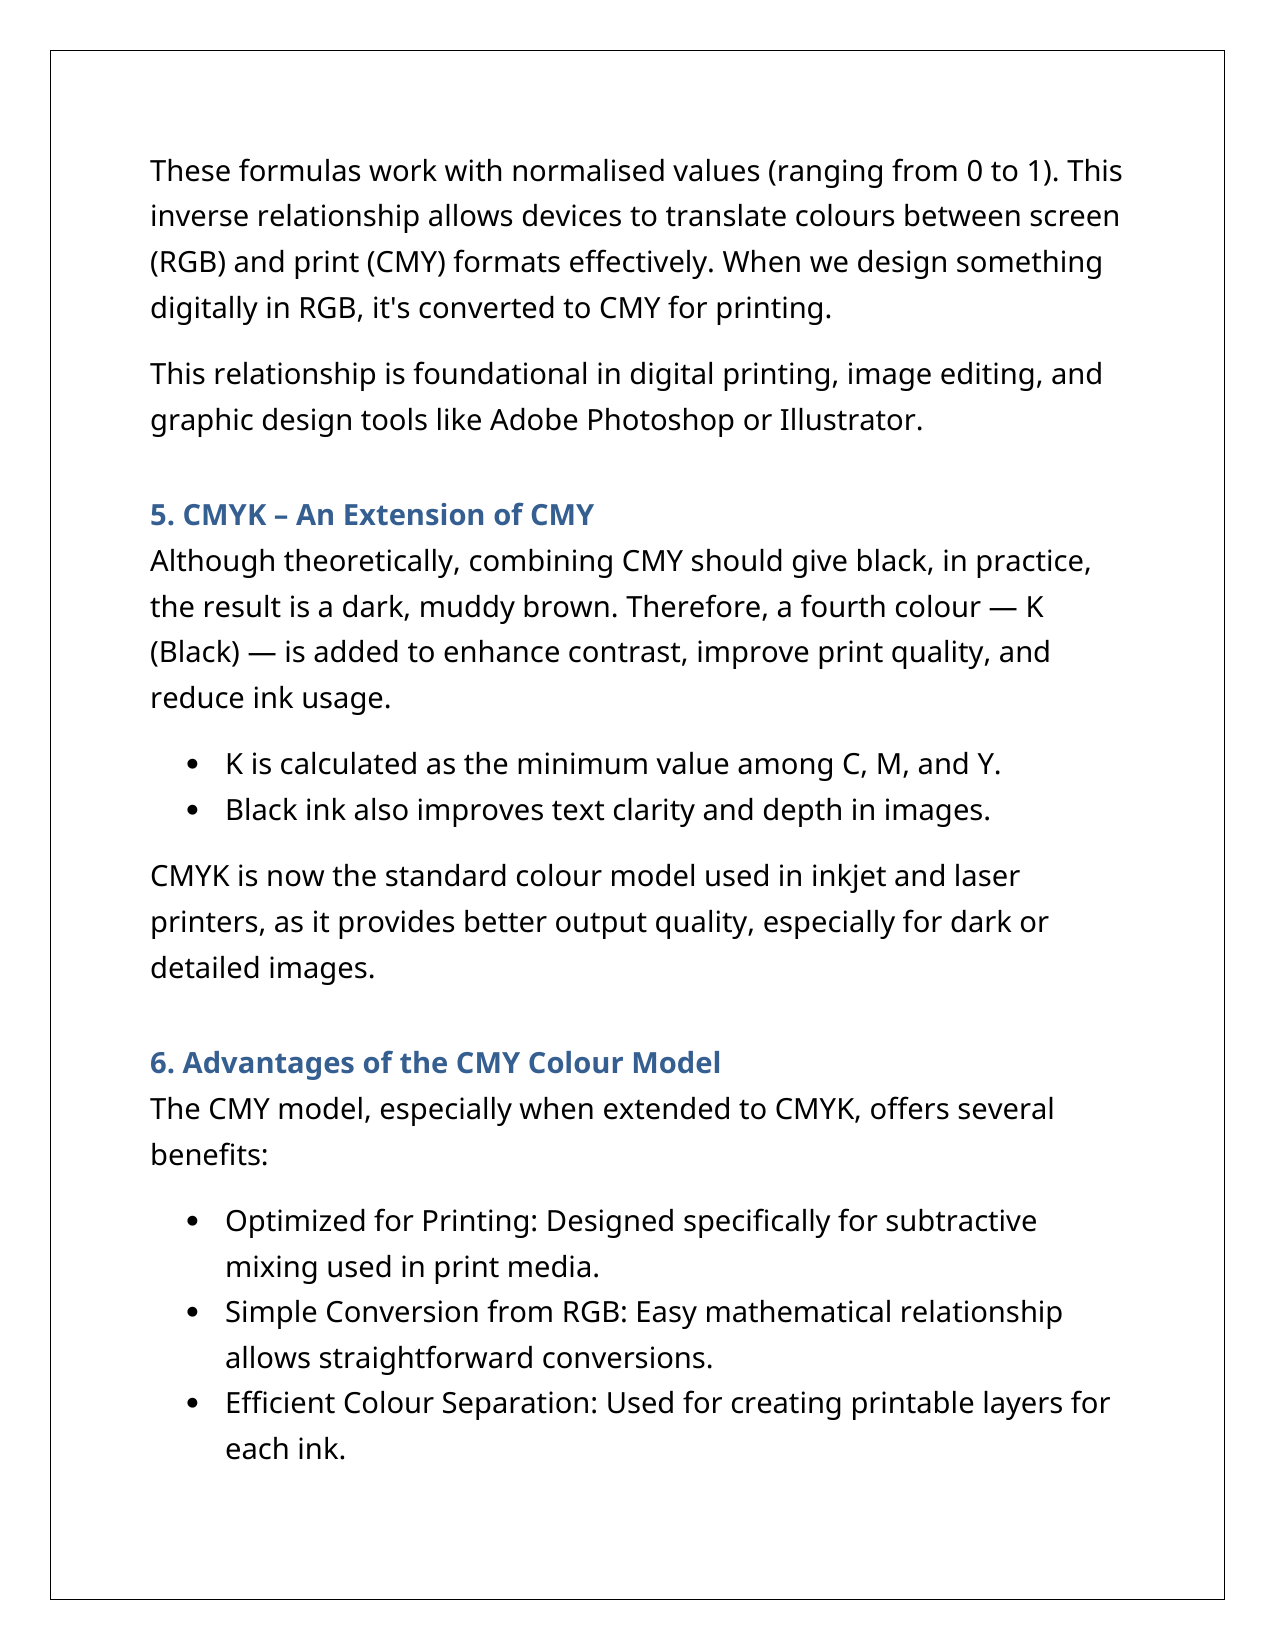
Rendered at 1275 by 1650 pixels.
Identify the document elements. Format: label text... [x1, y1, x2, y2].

subtitle 6. Advantages of the CMY Colour Model [150, 1042, 1125, 1082]
list Efficient Colour Separation: Used for creating printable layers for each ink. [187, 1383, 1125, 1468]
text The CMY model, especially when extended to CMYK, offers several benefits: [150, 1088, 1125, 1173]
text This relationship is foundational in digital printing, image editing, and graphic design tools like Adobe Photoshop or Illustrator. [150, 353, 1125, 439]
text Although theoretically, combining CMY should give black, in practice, the result is a dark, muddy brown. Therefore, a fourth colour — K (Black) — is added to enhance contrast, improve print quality, and reduce ink usage. [150, 540, 1125, 717]
text CMYK is now the standard colour model used in inkjet and laser printers, as it provides better output quality, especially for dark or detailed images. [150, 856, 1125, 987]
list Optimized for Printing: Designed specifically for subtractive mixing used in print media. [187, 1200, 1125, 1286]
subtitle 5. CMYK – An Extension of CMY [150, 494, 1125, 534]
text These formulas work with normalised values (ranging from 0 to 1). This inverse relationship allows devices to translate colours between screen (RGB) and print (CMY) formats effectively. When we design something digitally in RGB, it's converted to CMY for printing. [150, 150, 1125, 327]
list Black ink also improves text clarity and depth in images. [187, 789, 1125, 829]
list Simple Conversion from RGB: Easy mathematical relationship allows straightforward conversions. [187, 1291, 1125, 1377]
list K is calculated as the minimum value among C, M, and Y. [187, 743, 1125, 783]
